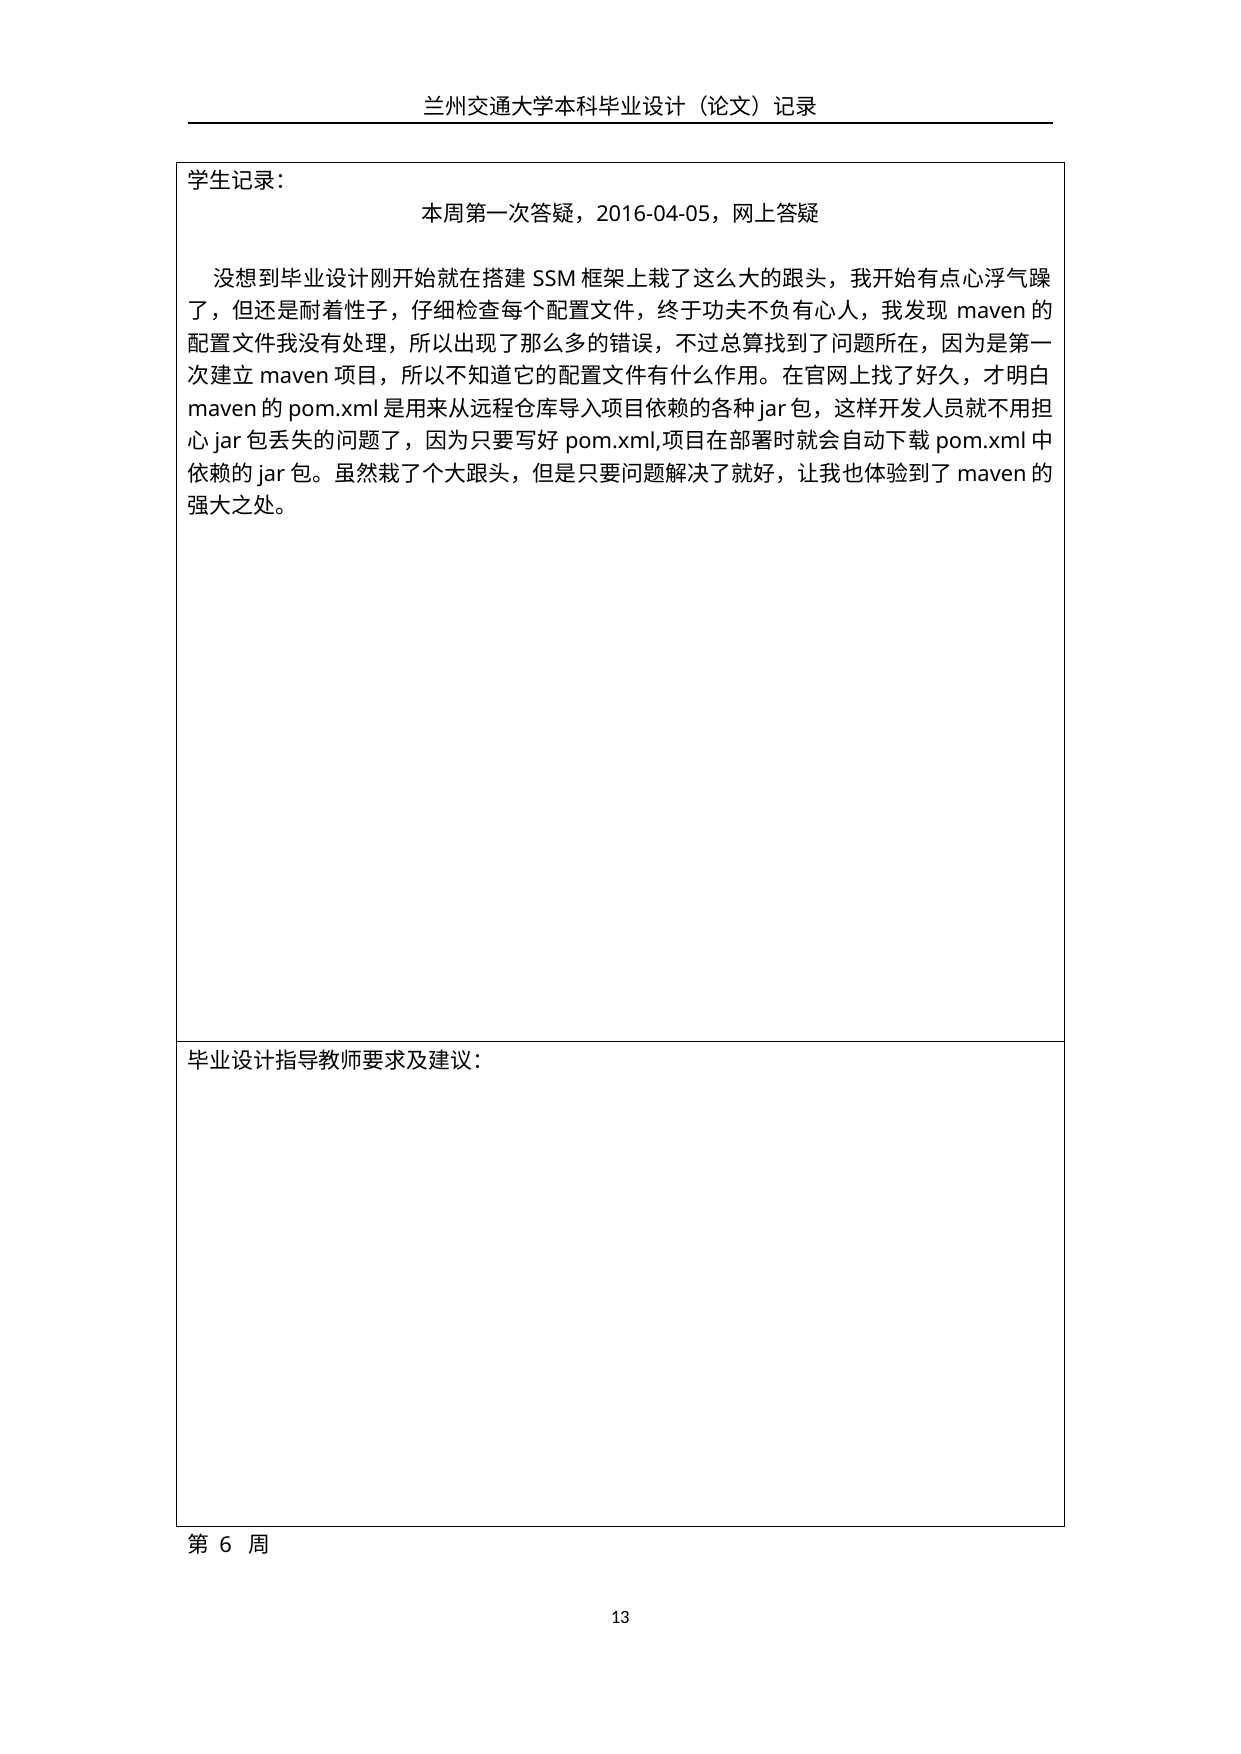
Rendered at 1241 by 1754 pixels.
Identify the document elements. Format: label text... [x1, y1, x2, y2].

table_header 学生记录： 本周第一次答疑，2016-04-05，网上答疑 没想到毕业设计刚开始就在搭建SSM框架上栽了这么大的跟头，我开始有点心浮气躁了，但还是耐着性子，仔细检查每个配置文件，终于功夫不负有心人，我发现maven的配置文件我没有处理，所以出现了那么多的错误，不过总算找到了问题所在，因为是第一次建立maven项目，所以不知道它的配置文件有什么作用。在官网上找了好久，才明白maven的pom.xml是用来从远程仓库导入项目依赖的各种jar包，这样开发人员就不用担心jar包丢失的问题了，因为只要写好pom.xml,项目在部署时就会自动下载pom.xml中依赖的jar包。虽然栽了个大跟头，但是只要问题解决了就好，让我也体验到了maven的强大之处。 [177, 163, 1064, 1041]
table_cell 毕业设计指导教师要求及建议： [177, 1042, 1064, 1526]
text 第 6 周 [187, 1527, 1053, 1559]
